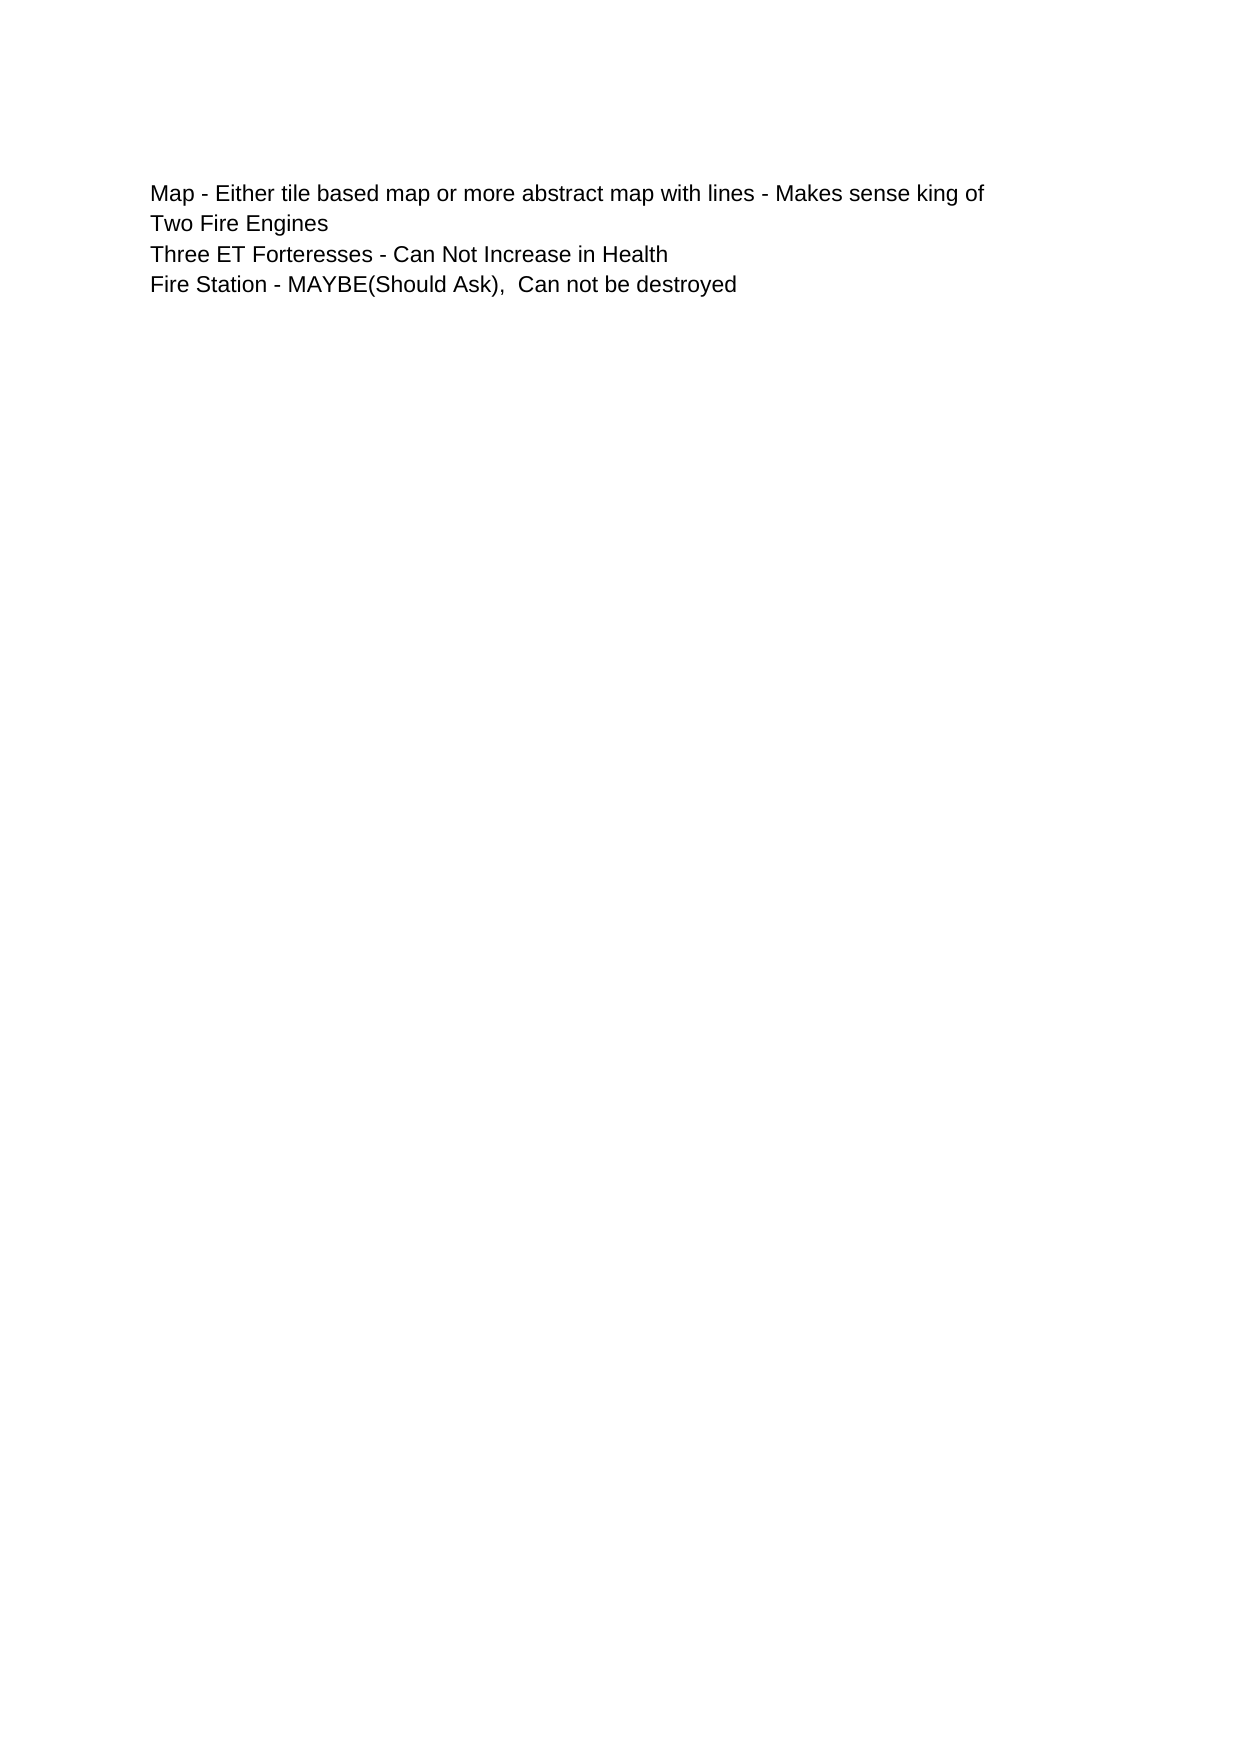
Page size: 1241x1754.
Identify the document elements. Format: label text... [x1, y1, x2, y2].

text Map - Either tile based map or more abstract map with lines - Makes sense king of [150, 180, 1090, 207]
text Three ET Forteresses - Can Not Increase in Health [150, 241, 1090, 267]
text Two Fire Engines [150, 210, 1090, 237]
text Fire Station - MAYBE(Should Ask), Can not be destroyed [150, 271, 1090, 297]
